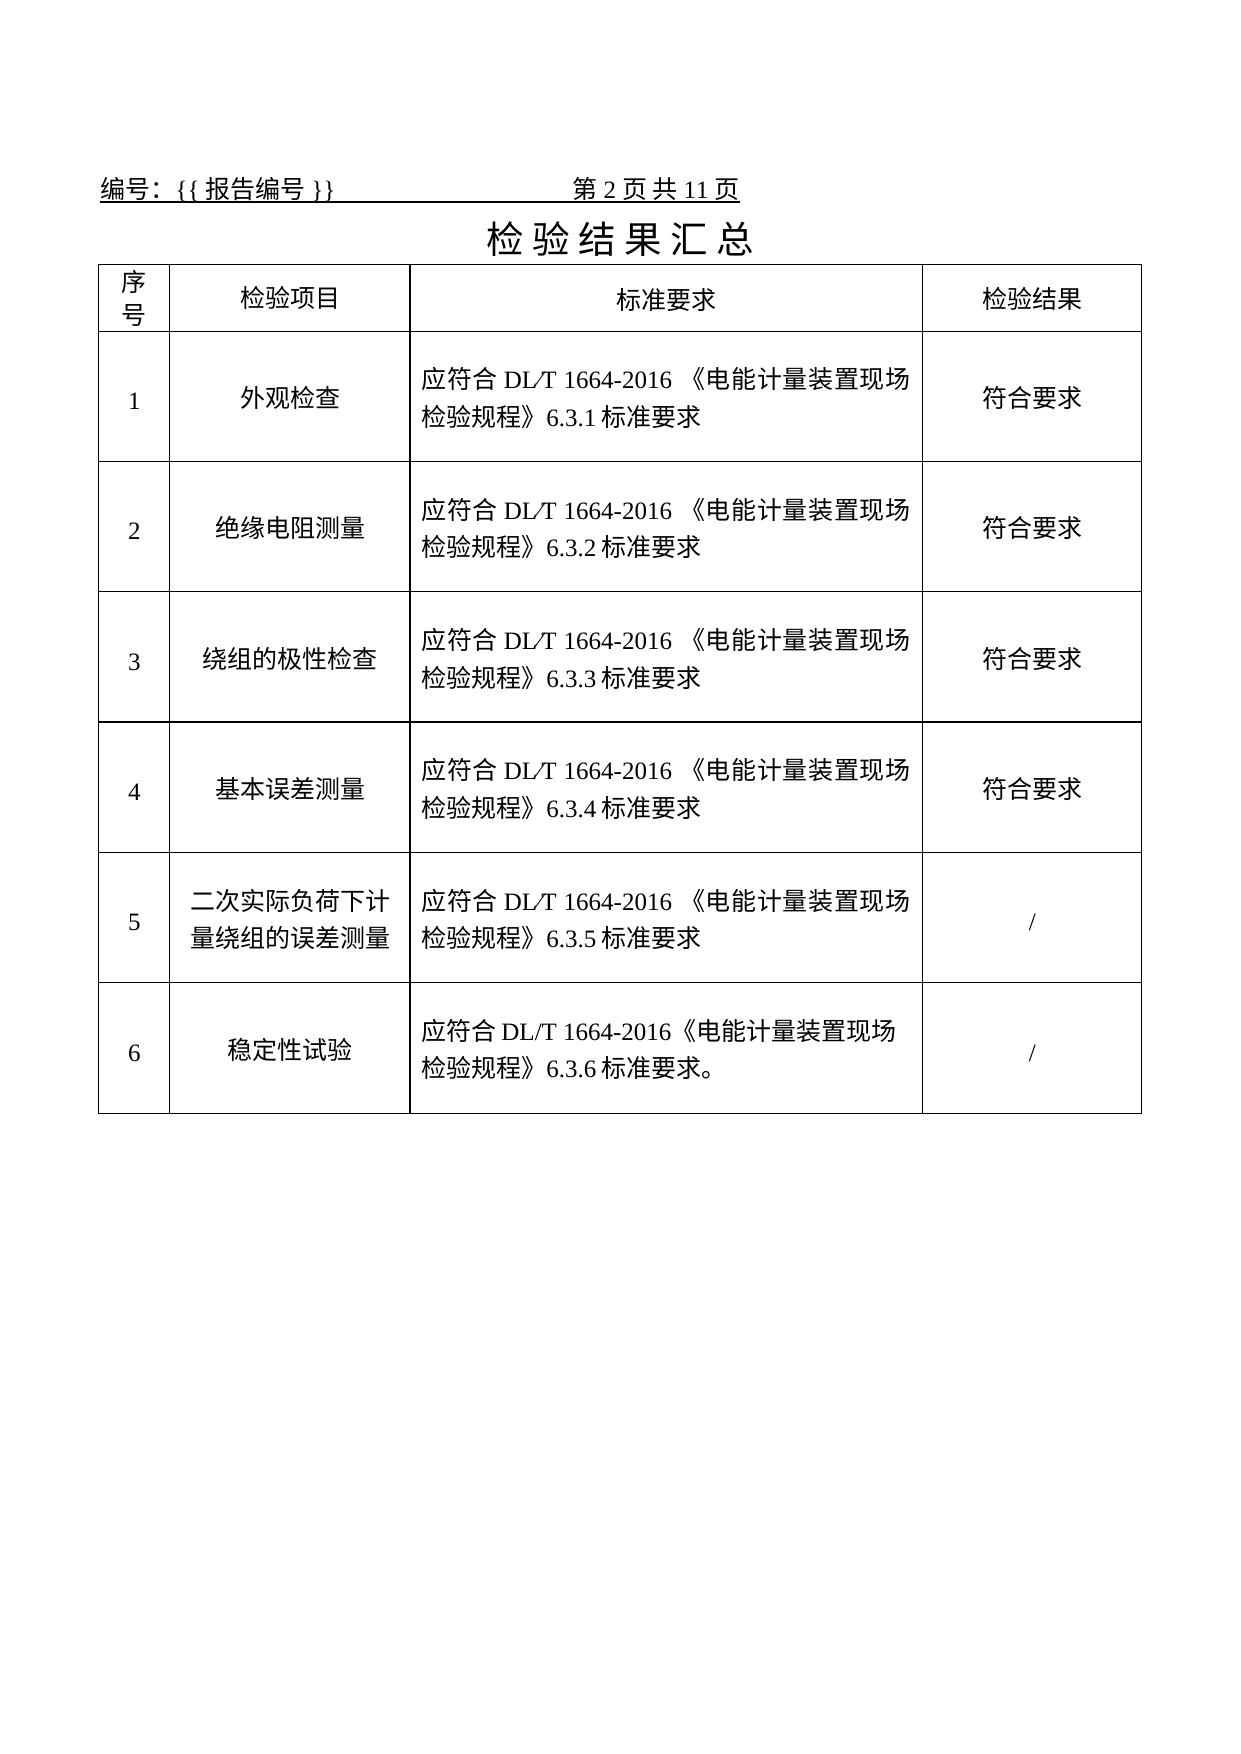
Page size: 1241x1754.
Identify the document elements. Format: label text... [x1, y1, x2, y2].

table_cell / [923, 853, 1141, 982]
table_header 检验项目 [170, 265, 409, 331]
table_header 检验结果 [923, 265, 1141, 331]
table_cell 符合要求 [923, 462, 1141, 591]
table_cell 1 [99, 332, 169, 461]
table_header 标准要求 [411, 265, 922, 331]
table_cell 3 [99, 592, 169, 721]
table_cell 应符合DL∕T 1664-2016 《电能计量装置现场检验规程》6.3.3标准要求 [411, 592, 922, 721]
table_cell 绝缘电阻测量 [170, 462, 409, 591]
text 检 验 结 果 汇 总 [100, 209, 1140, 264]
table_cell 应符合DL∕T 1664-2016 《电能计量装置现场检验规程》6.3.4标准要求 [411, 723, 922, 852]
table_cell 5 [99, 853, 169, 982]
table_cell 符合要求 [923, 723, 1141, 852]
table_cell 应符合DL/T 1664-2016《电能计量装置现场检验规程》6.3.6标准要求。 [411, 983, 922, 1112]
table_cell 4 [99, 723, 169, 852]
table_cell 应符合DL∕T 1664-2016 《电能计量装置现场检验规程》6.3.2标准要求 [411, 462, 922, 591]
table_cell 绕组的极性检查 [170, 592, 409, 721]
table_cell 外观检查 [170, 332, 409, 461]
table_cell / [923, 983, 1141, 1112]
table_cell 二次实际负荷下计量绕组的误差测量 [170, 853, 409, 982]
table_cell 基本误差测量 [170, 723, 409, 852]
table_cell 2 [99, 462, 169, 591]
table_cell 稳定性试验 [170, 983, 409, 1112]
table_cell 应符合DL∕T 1664-2016 《电能计量装置现场检验规程》6.3.5标准要求 [411, 853, 922, 982]
table_header 序号 [99, 265, 169, 331]
table_cell 应符合DL∕T 1664-2016 《电能计量装置现场检验规程》6.3.1标准要求 [411, 332, 922, 461]
text 编号：{{ 报告编号 }} 第 2 页 共 11 页 [100, 155, 1140, 209]
table_cell 符合要求 [923, 592, 1141, 721]
table_cell 符合要求 [923, 332, 1141, 461]
table_cell 6 [99, 983, 169, 1112]
